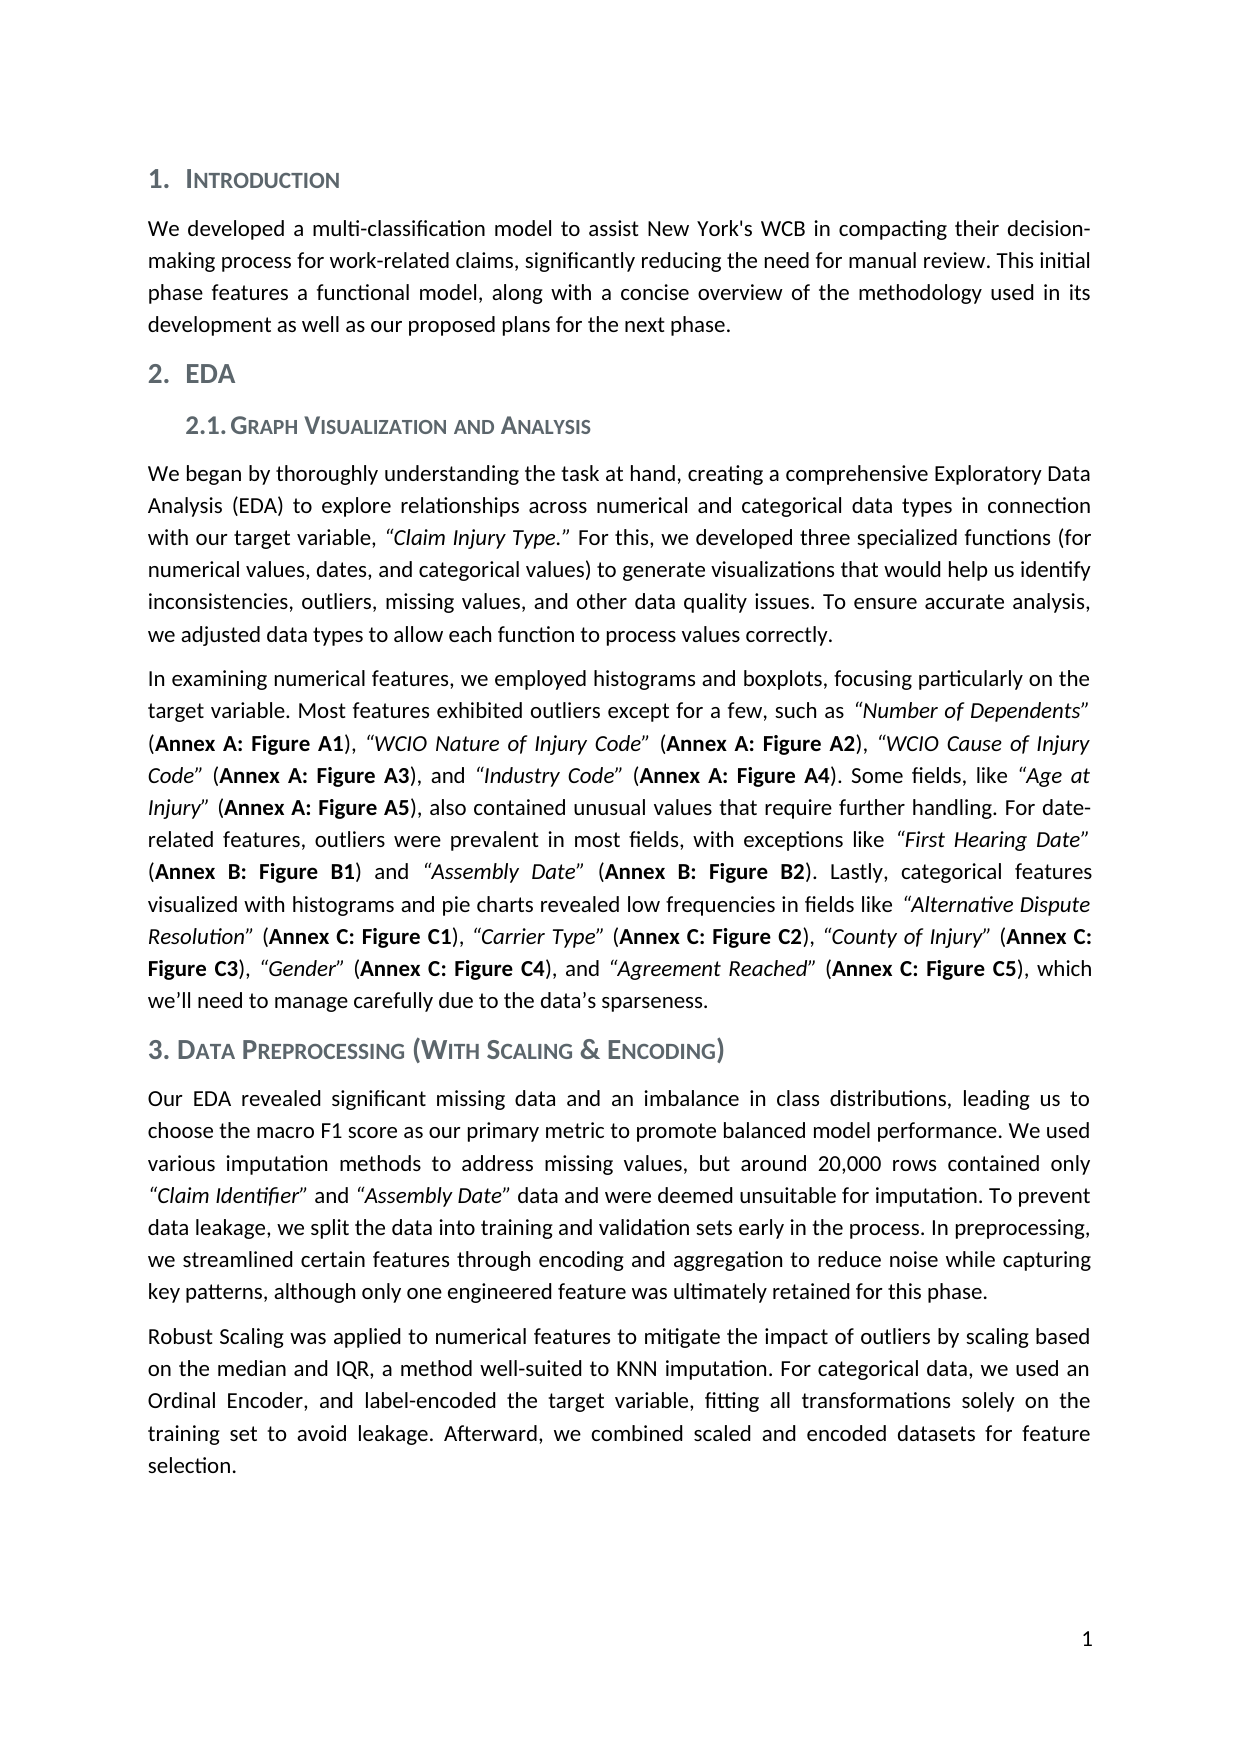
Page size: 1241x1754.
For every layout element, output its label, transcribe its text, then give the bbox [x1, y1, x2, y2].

text In examining numerical features, we employed histograms and boxplots, focusing particularly on the target variable. Most features exhibited outliers except for a few, such as “Number of Dependents” (Annex A: Figure A1), “WCIO Nature of Injury Code” (Annex A: Figure A2), “WCIO Cause of Injury Code” (Annex A: Figure A3), and “Industry Code” (Annex A: Figure A4). Some fields, like “Age at Injury” (Annex A: Figure A5), also contained unusual values that require further handling. For date-related features, outliers were prevalent in most fields, with exceptions like “First Hearing Date” (Annex B: Figure B1) and “Assembly Date” (Annex B: Figure B2). Lastly, categorical features visualized with histograms and pie charts revealed low frequencies in fields like “Alternative Dispute Resolution” (Annex C: Figure C1), “Carrier Type” (Annex C: Figure C2), “County of Injury” (Annex C: Figure C3), “Gender” (Annex C: Figure C4), and “Agreement Reached” (Annex C: Figure C5), which we’ll need to manage carefully due to the data’s sparseness. [148, 664, 1092, 1014]
subtitle 3. Data Preprocessing (With Scaling & Encoding) [148, 1031, 1092, 1067]
subtitle Graph Visualization and Analysis [185, 408, 1092, 441]
subtitle EDA [148, 355, 1092, 391]
text Robust Scaling was applied to numerical features to mitigate the impact of outliers by scaling based on the median and IQR, a method well-suited to KNN imputation. For categorical data, we used an Ordinal Encoder, and label-encoded the target variable, fitting all transformations solely on the training set to avoid leakage. Afterward, we combined scaled and encoded datasets for feature selection. [148, 1322, 1092, 1479]
text Our EDA revealed significant missing data and an imbalance in class distributions, leading us to choose the macro F1 score as our primary metric to promote balanced model performance. We used various imputation methods to address missing values, but around 20,000 rows contained only “Claim Identifier” and “Assembly Date” data and were deemed unsuitable for imputation. To prevent data leakage, we split the data into training and validation sets early in the process. In preprocessing, we streamlined certain features through encoding and aggregation to reduce noise while capturing key patterns, although only one engineered feature was ultimately retained for this phase. [148, 1084, 1092, 1306]
text We began by thoroughly understanding the task at hand, creating a comprehensive Exploratory Data Analysis (EDA) to explore relationships across numerical and categorical data types in connection with our target variable, “Claim Injury Type.” For this, we developed three specialized functions (for numerical values, dates, and categorical values) to generate visualizations that would help us identify inconsistencies, outliers, missing values, and other data quality issues. To ensure accurate analysis, we adjusted data types to allow each function to process values correctly. [148, 459, 1092, 648]
text We developed a multi-classification model to assist New York's WCB in compacting their decision-making process for work-related claims, significantly reducing the need for manual review. This initial phase features a functional model, along with a concise overview of the methodology used in its development as well as our proposed plans for the next phase. [148, 214, 1092, 338]
subtitle Introduction [148, 160, 1092, 196]
